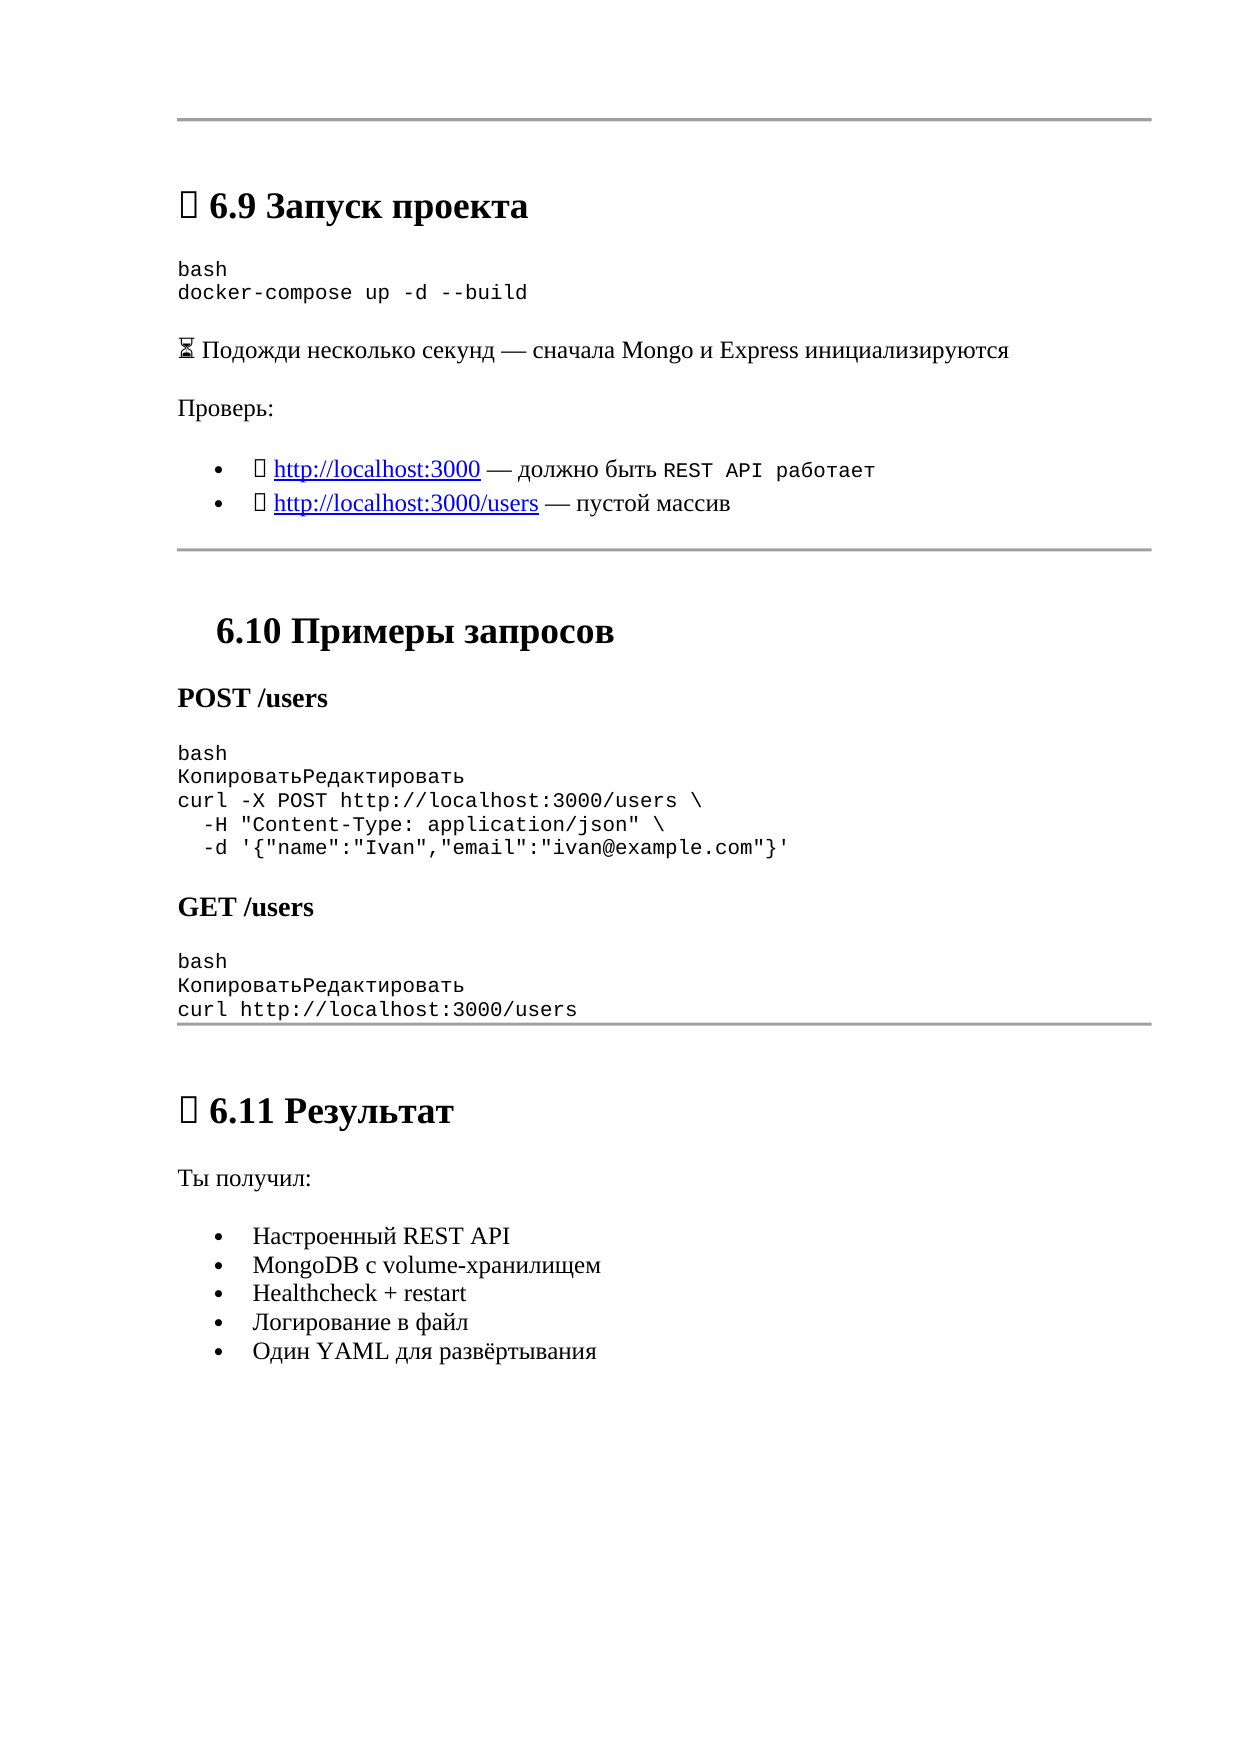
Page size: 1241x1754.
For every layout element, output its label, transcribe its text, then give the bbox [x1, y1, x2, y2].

text 🧪 6.10 Примеры запросов [177, 609, 1152, 652]
text КопироватьРедактировать [177, 766, 1152, 790]
text ⏳ Подожди несколько секунд — сначала Mongo и Express инициализируются [177, 335, 1152, 364]
list Healthcheck + restart [215, 1278, 1152, 1307]
list Один YAML для развёртывания [215, 1336, 1152, 1365]
text curl http://localhost:3000/users [177, 999, 1152, 1022]
text bash [177, 743, 1152, 766]
text 🔨 6.9 Запуск проекта [177, 178, 1152, 229]
list Логирование в файл [215, 1307, 1152, 1336]
text docker-compose up -d --build [177, 282, 1152, 306]
text bash [177, 259, 1152, 282]
text GET /users [177, 890, 1152, 922]
text КопироватьРедактировать [177, 975, 1152, 999]
text Проверь: [177, 393, 1152, 422]
list Настроенный REST API [215, 1221, 1152, 1250]
text bash [177, 952, 1152, 975]
text ✅ 6.11 Результат [177, 1083, 1152, 1134]
text POST /users [177, 681, 1152, 713]
text -d '{"name":"Ivan","email":"ivan@example.com"}' [177, 837, 1152, 861]
list MongoDB с volume-хранилищем [215, 1250, 1152, 1278]
text -H "Content-Type: application/json" \ [177, 813, 1152, 837]
text Ты получил: [177, 1163, 1152, 1192]
list 📄 http://localhost:3000 — должно быть REST API работает [215, 451, 1152, 485]
text curl -X POST http://localhost:3000/users \ [177, 790, 1152, 813]
list 📄 http://localhost:3000/users — пустой массив [215, 485, 1152, 519]
